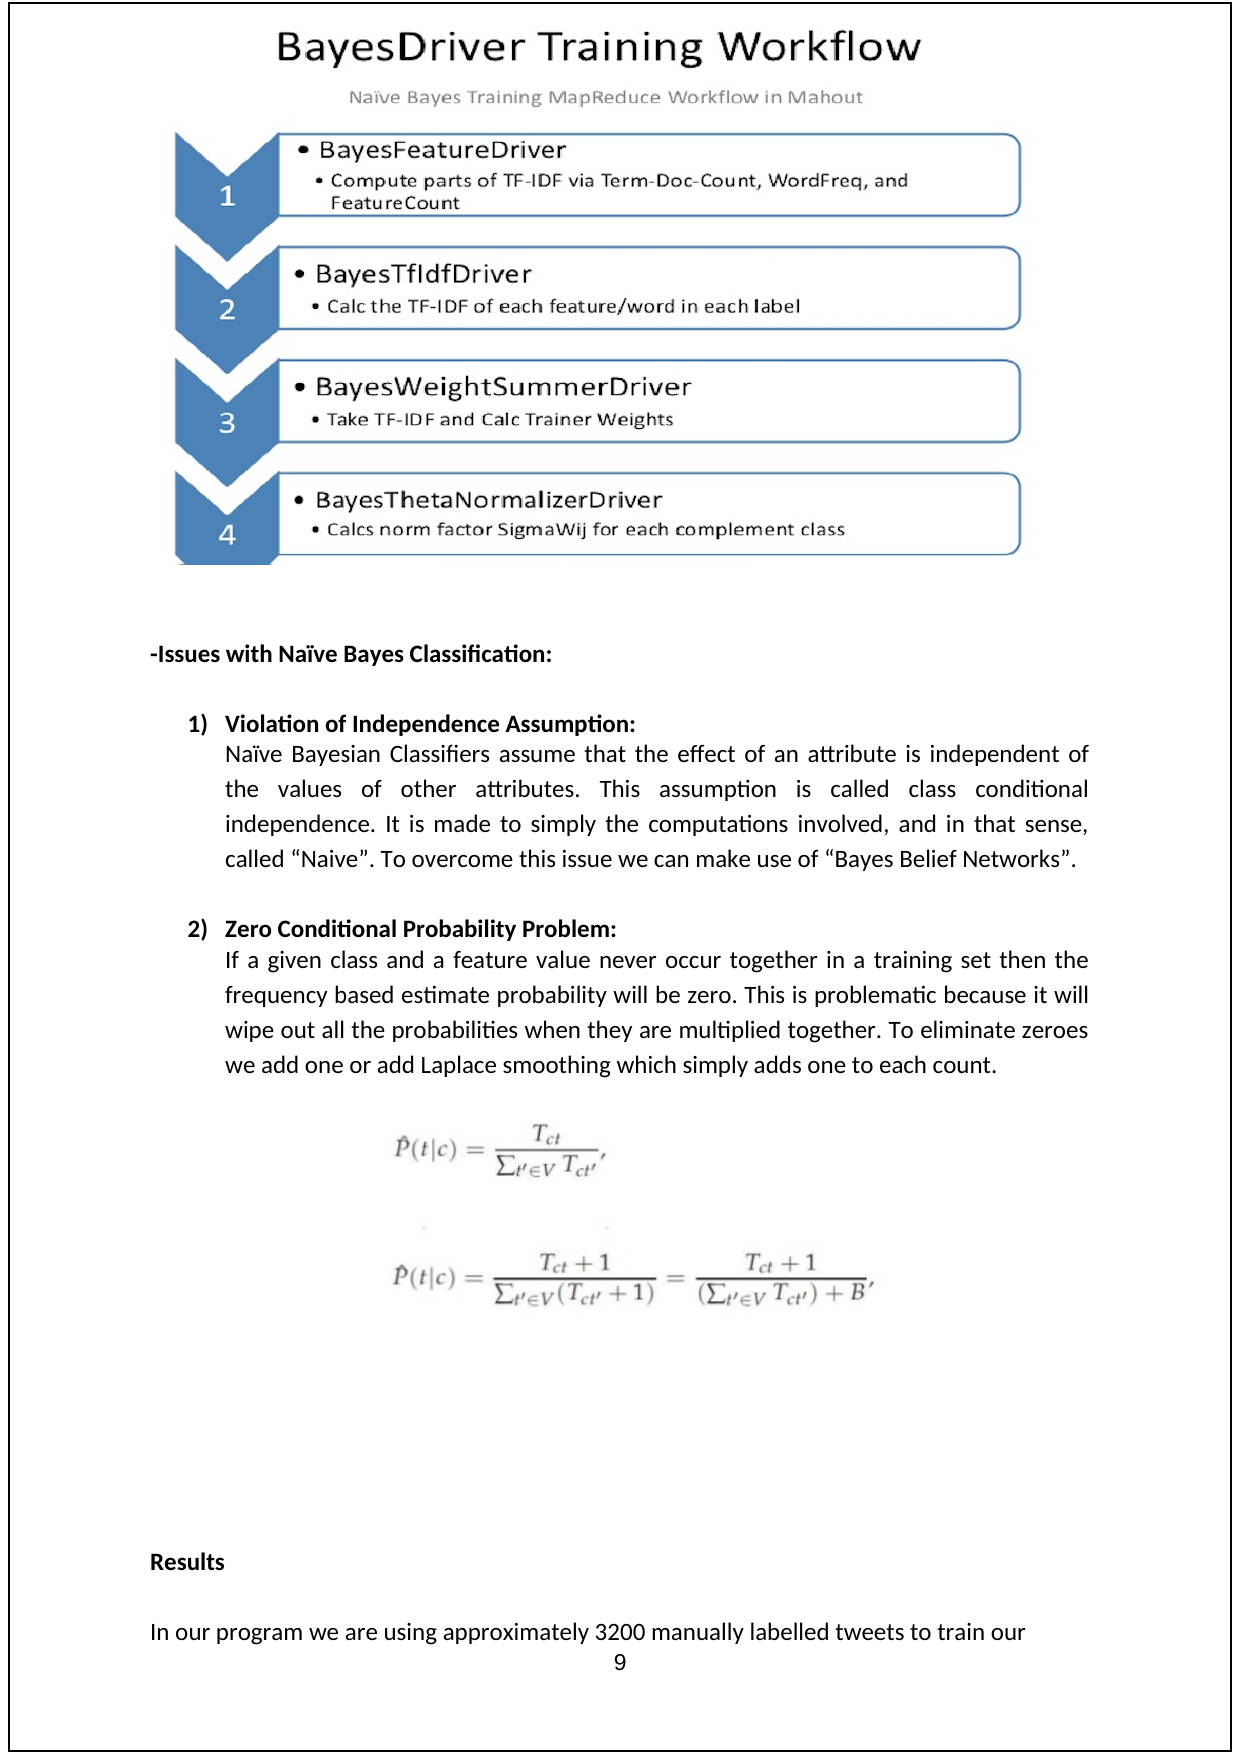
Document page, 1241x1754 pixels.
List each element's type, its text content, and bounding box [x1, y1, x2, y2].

list -Issues with Naïve Bayes Classification: [150, 638, 1090, 668]
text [150, 1616, 1090, 1647]
list Violation of Independence Assumption: [187, 708, 1090, 738]
subtitle Results [150, 1546, 1090, 1577]
picture [375, 1119, 901, 1323]
picture [150, 22, 1050, 565]
list Zero Conditional Probability Problem: [187, 913, 1090, 944]
text Naïve Bayesian Classifiers assume that the effect of an attribute is independent of the values of other attributes. This assumption is called class conditional independence. It is made to simply the computations involved, and in that sense, called “Naive”. To overcome this issue we can make use of “Bayes Belief Networks”. [225, 738, 1090, 874]
text If a given class and a feature value never occur together in a training set then the frequency based estimate probability will be zero. This is problematic because it will wipe out all the probabilities when they are multiplied together. To eliminate zeroes we add one or add Laplace smoothing which simply adds one to each count. [225, 944, 1090, 1079]
